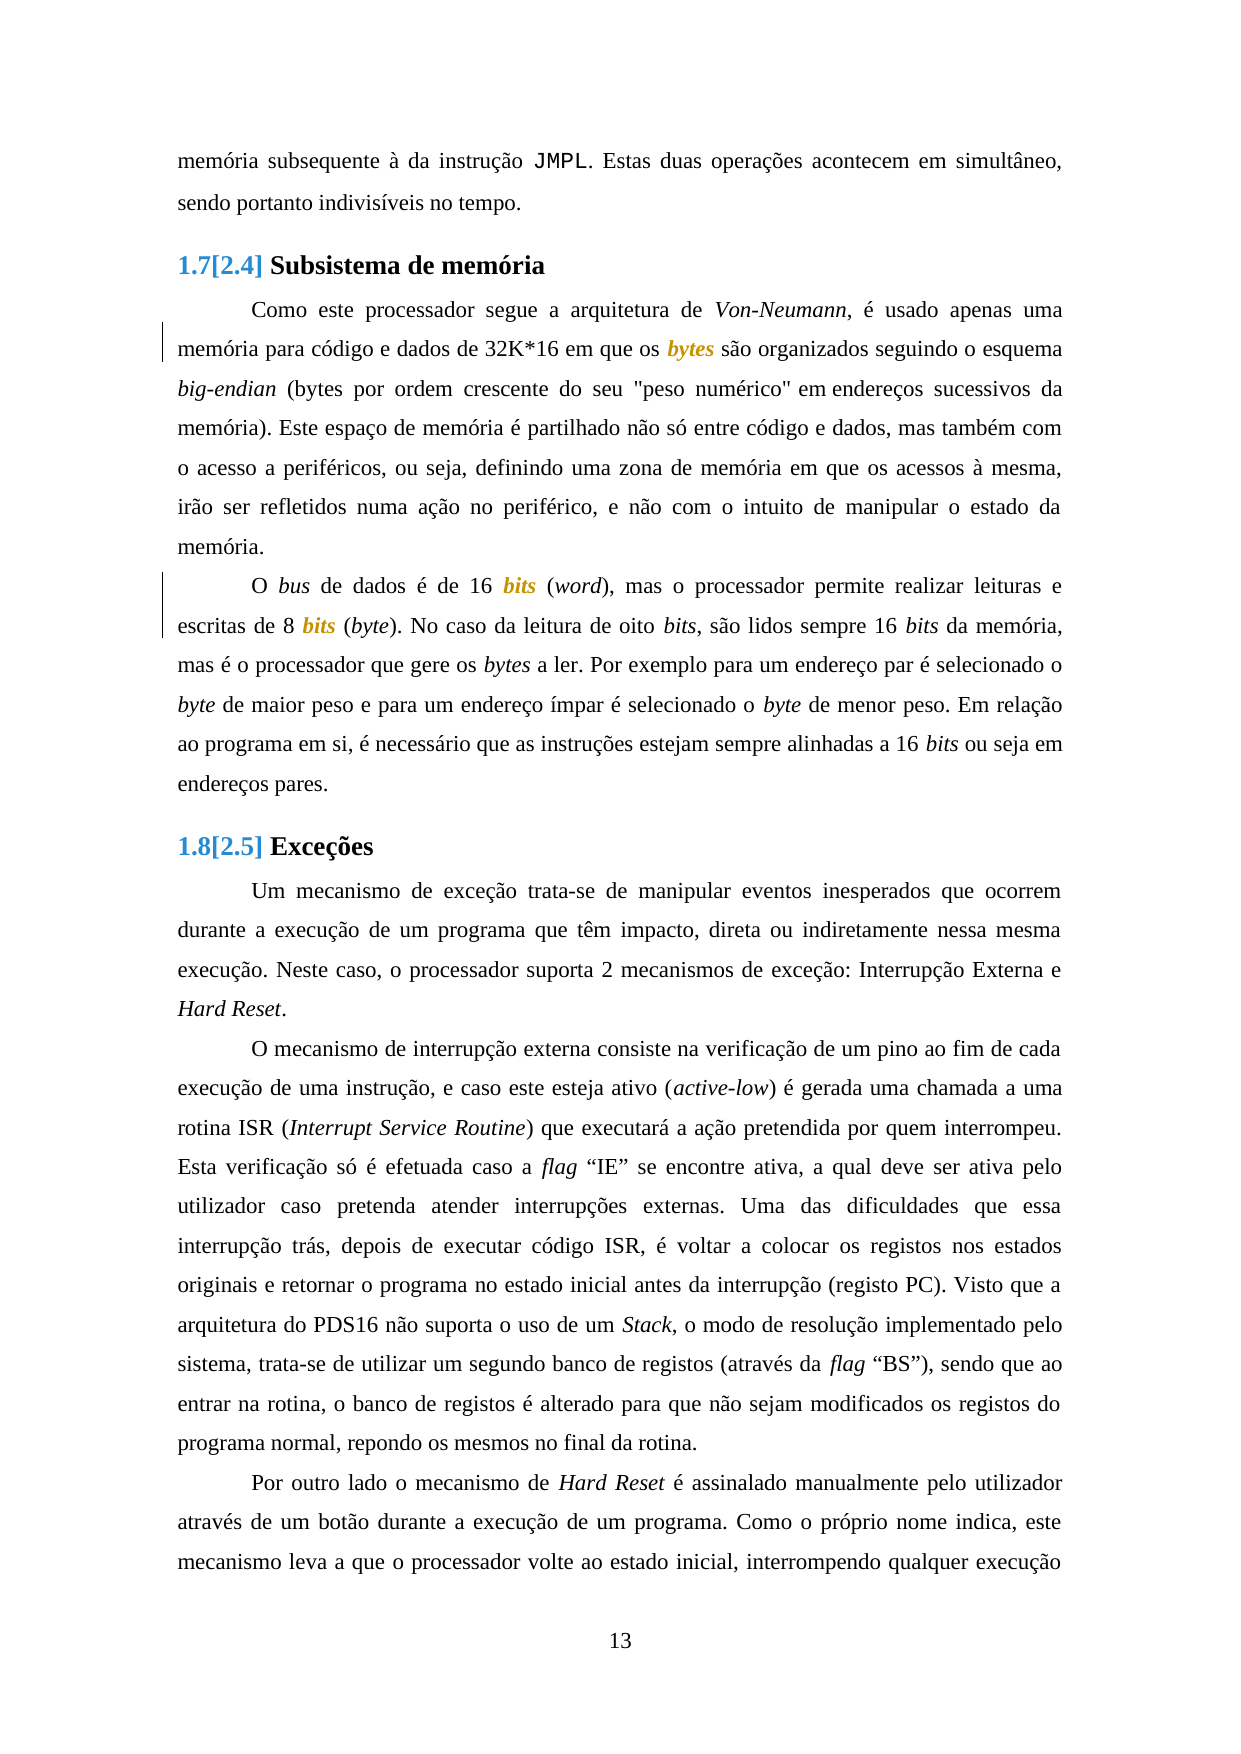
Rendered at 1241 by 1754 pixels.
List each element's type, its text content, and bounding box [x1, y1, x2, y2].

text Como este processador segue a arquitetura de Von-Neumann, é usado apenas uma memória para código e dados de 32K*16 em que os bytes são organizados seguindo o esquema big-endian (bytes por ordem crescente do seu "peso numérico" em endereços sucessivos da memória). Este espaço de memória é partilhado não só entre código e dados, mas também com o acesso a periféricos, ou seja, definindo uma zona de memória em que os acessos à mesma, irão ser refletidos numa ação no periférico, e não com o intuito de manipular o estado da memória. [177, 296, 1063, 559]
text Um mecanismo de exceção trata-se de manipular eventos inesperados que ocorrem durante a execução de um programa que têm impacto, direta ou indiretamente nessa mesma execução. Neste caso, o processador suporta 2 mecanismos de exceção: Interrupção Externa e Hard Reset. [177, 877, 1063, 1021]
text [177, 1469, 1063, 1574]
text Exceções [177, 830, 1063, 861]
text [177, 148, 1063, 215]
text O bus de dados é de 16 bits (word), mas o processador permite realizar leituras e escritas de 8 bits (byte). No caso da leitura de oito bits, são lidos sempre 16 bits da memória, mas é o processador que gere os bytes a ler. Por exemplo para um endereço par é selecionado o byte de maior peso e para um endereço ímpar é selecionado o byte de menor peso. Em relação ao programa em si, é necessário que as instruções estejam sempre alinhadas a 16 bits ou seja em endereços pares. [177, 572, 1063, 796]
text O mecanismo de interrupção externa consiste na verificação de um pino ao fim de cada execução de uma instrução, e caso este esteja ativo (active-low) é gerada uma chamada a uma rotina ISR (Interrupt Service Routine) que executará a ação pretendida por quem interrompeu. Esta verificação só é efetuada caso a flag “IE” se encontre ativa, a qual deve ser ativa pelo utilizador caso pretenda atender interrupções externas. Uma das dificuldades que essa interrupção trás, depois de executar código ISR, é voltar a colocar os registos nos estados originais e retornar o programa no estado inicial antes da interrupção (registo PC). Visto que a arquitetura do PDS16 não suporta o uso de um Stack, o modo de resolução implementado pelo sistema, trata-se de utilizar um segundo banco de registos (através da flag “BS”), sendo que ao entrar na rotina, o banco de registos é alterado para que não sejam modificados os registos do programa normal, repondo os mesmos no final da rotina. [177, 1034, 1063, 1456]
text Subsistema de memória [177, 249, 1063, 280]
